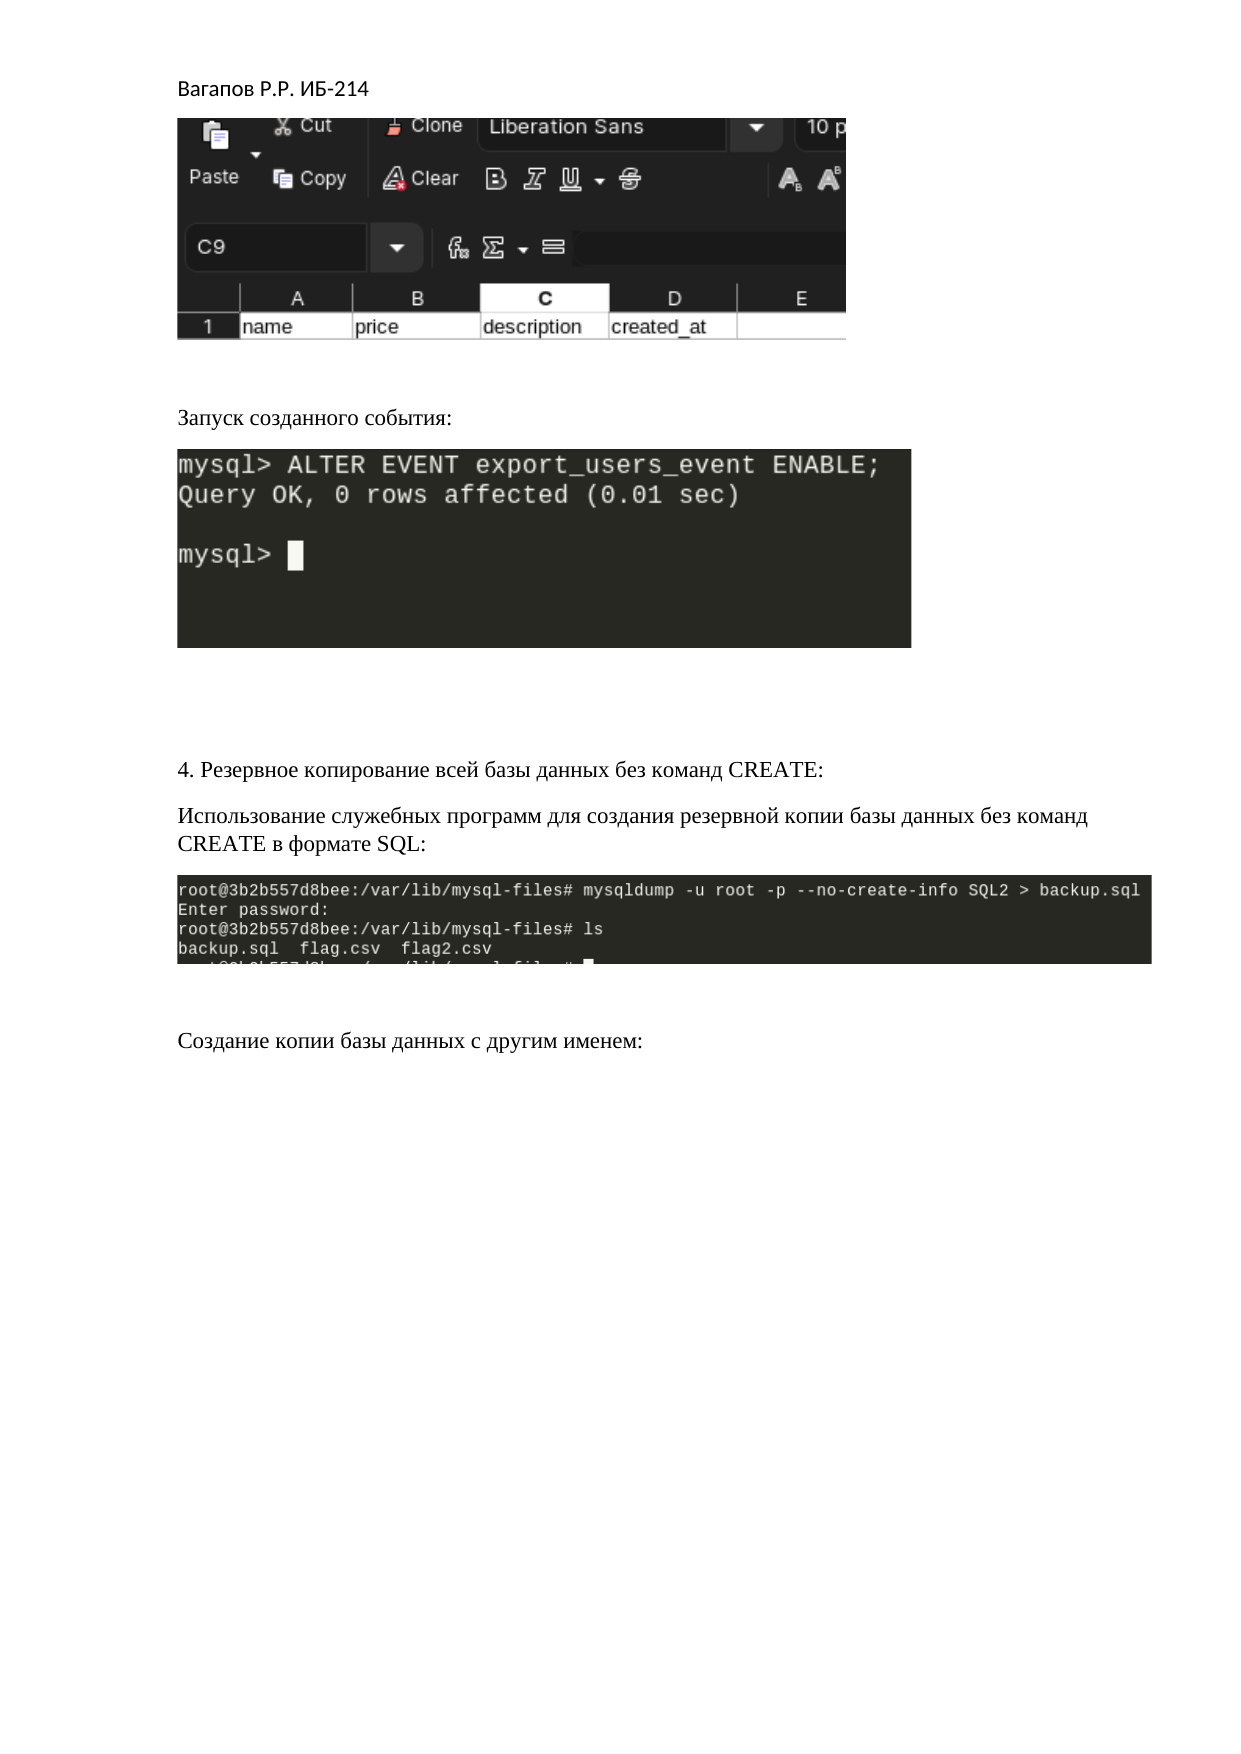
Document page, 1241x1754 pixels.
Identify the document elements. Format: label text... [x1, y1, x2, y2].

text 4. Резервное копирование всей базы данных без команд CREATE: [177, 757, 1152, 783]
picture [177, 875, 1152, 964]
picture [177, 118, 846, 340]
text Запуск созданного события: [177, 404, 1152, 430]
picture [177, 449, 912, 648]
text Создание копии базы данных с другим именем: [177, 1027, 1152, 1054]
text Использование служебных программ для создания резервной копии базы данных без команд CREATE в формате SQL: [177, 802, 1152, 856]
